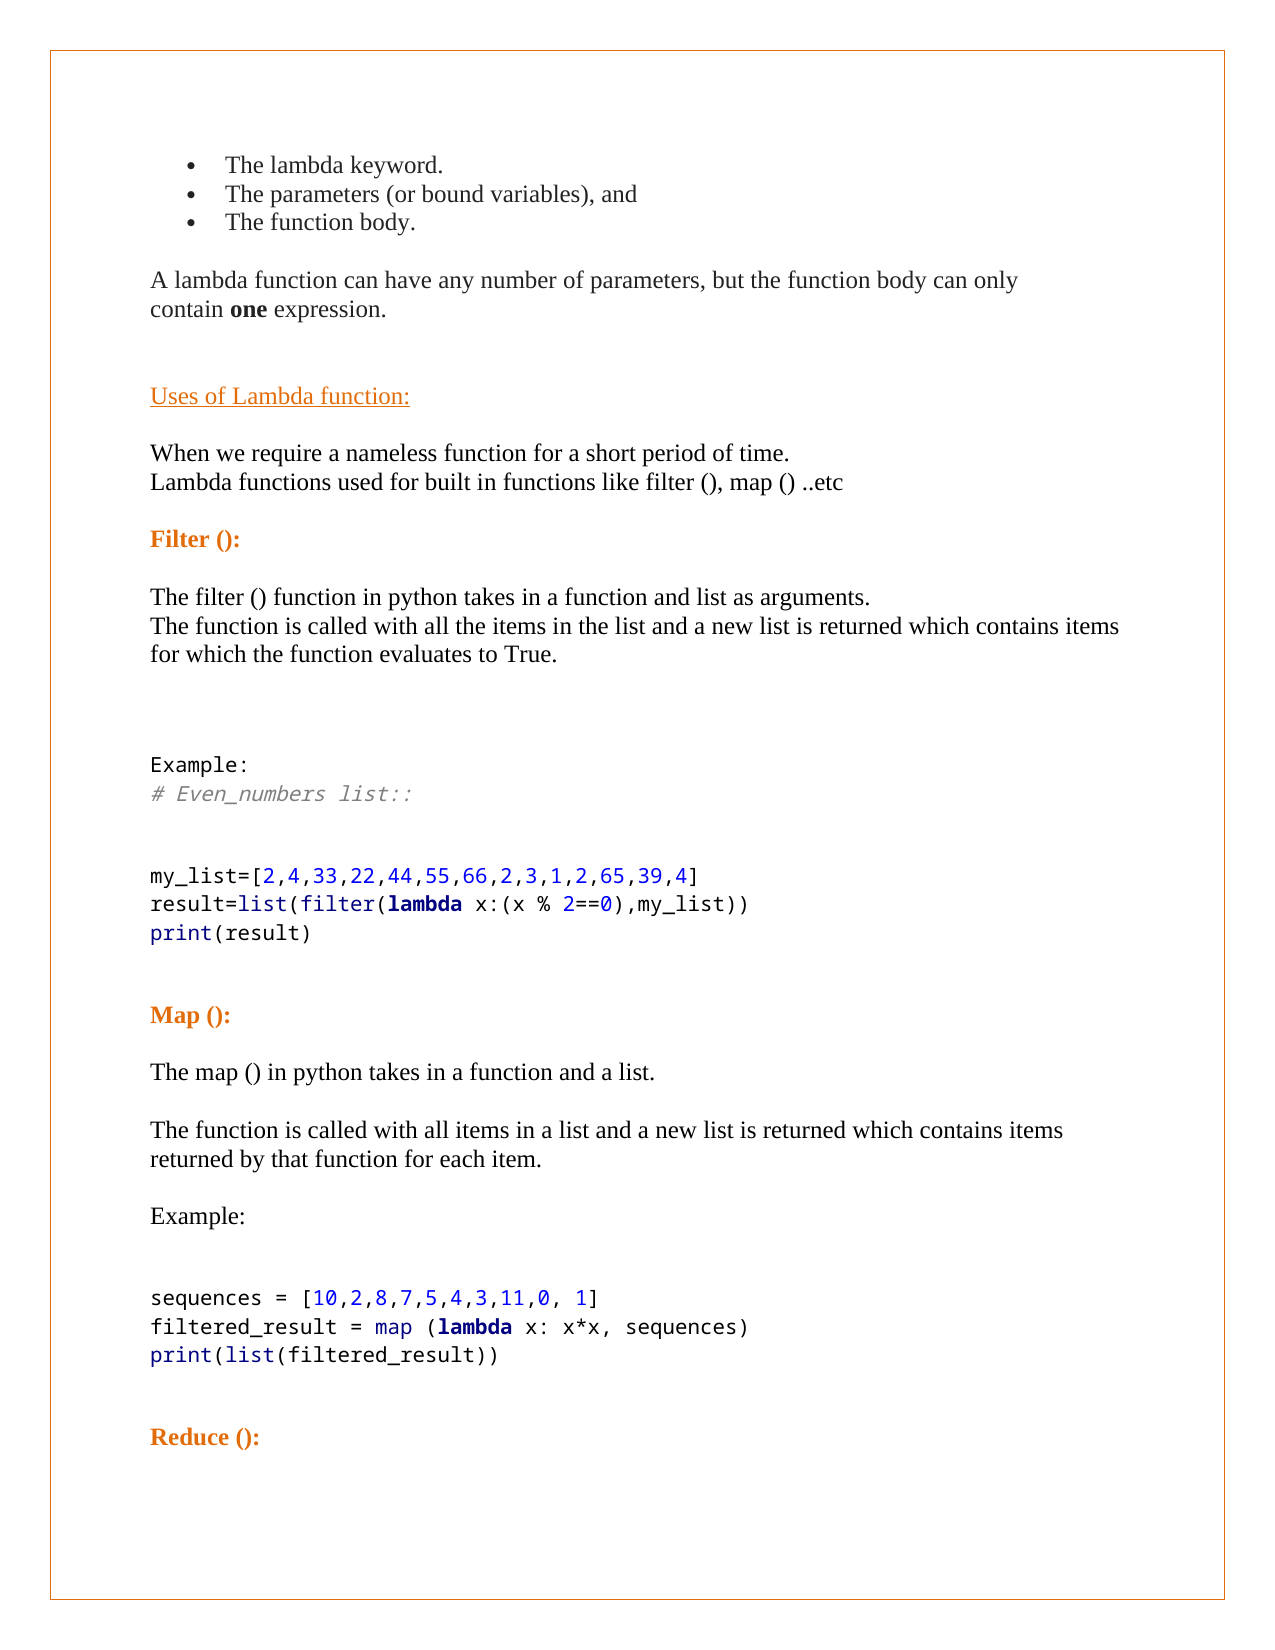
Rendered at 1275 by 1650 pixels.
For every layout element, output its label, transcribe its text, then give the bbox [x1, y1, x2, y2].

text Map (): [150, 1000, 1125, 1029]
text The map () in python takes in a function and a list. [150, 1057, 1125, 1086]
text A lambda function can have any number of parameters, but the function body can only contain one expression. [150, 265, 1125, 323]
list The lambda keyword. [187, 150, 1125, 179]
text Uses of Lambda function: [150, 381, 1125, 409]
list The function body. [187, 207, 1125, 236]
text Lambda functions used for built in functions like filter (), map () ..etc [150, 467, 1125, 496]
text The function is called with all the items in the list and a new list is returned which contains items for which the function evaluates to True. [150, 611, 1125, 668]
text sequences = [10,2,8,7,5,4,3,11,0, 1] filtered_result = map (lambda x: x*x, sequences) print(list(filtered_result)) [150, 1283, 1125, 1369]
text Filter (): [150, 524, 1125, 553]
text The function is called with all items in a list and a new list is returned which contains items returned by that function for each item. [150, 1115, 1125, 1172]
text The filter () function in python takes in a function and list as arguments. [150, 582, 1125, 611]
text Reduce (): [150, 1422, 1125, 1451]
list The parameters (or bound variables), and [187, 179, 1125, 207]
text my_list=[2,4,33,22,44,55,66,2,3,1,2,65,39,4] result=list(filter(lambda x:(x % 2==0),my_list)) print(result) [150, 832, 1125, 946]
text Example: [150, 1201, 1125, 1230]
text When we require a nameless function for a short period of time. [150, 438, 1125, 467]
text Example: # Even_numbers list:: [150, 751, 1125, 807]
